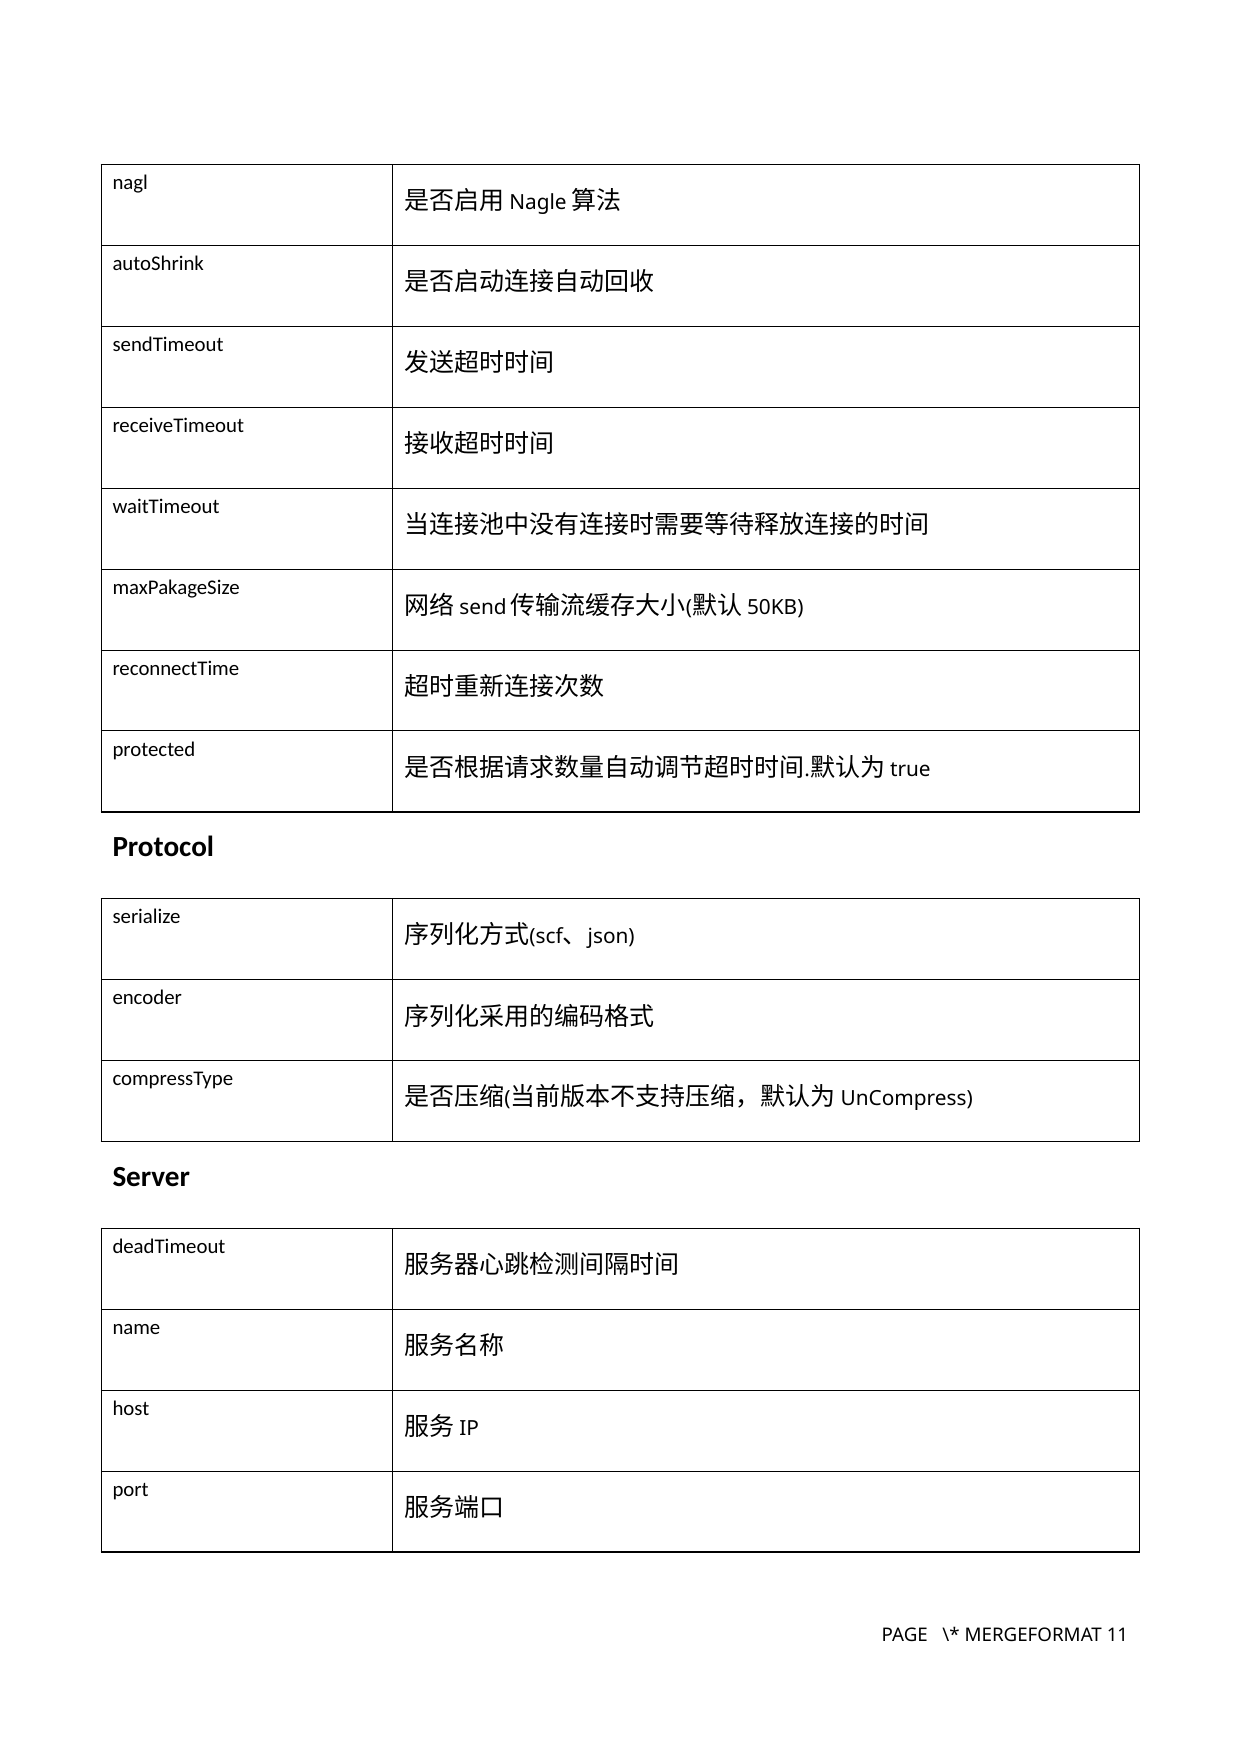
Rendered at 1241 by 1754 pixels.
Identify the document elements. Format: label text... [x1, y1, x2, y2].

table_cell 服务IP [393, 1391, 1139, 1471]
table_cell 接收超时时间 [393, 408, 1139, 488]
table_cell sendTimeout [102, 327, 392, 407]
table_cell port [102, 1472, 392, 1551]
text Protocol [112, 813, 1128, 880]
table_cell encoder [102, 980, 392, 1060]
table_cell 超时重新连接次数 [393, 651, 1139, 730]
table_cell protected [102, 731, 392, 811]
table_cell 是否根据请求数量自动调节超时时间.默认为true [393, 731, 1139, 811]
table_cell compressType [102, 1061, 392, 1141]
table_cell waitTimeout [102, 489, 392, 568]
table_cell 当连接池中没有连接时需要等待释放连接的时间 [393, 489, 1139, 568]
text Server [112, 1142, 1128, 1210]
table_cell 是否压缩(当前版本不支持压缩，默认为UnCompress) [393, 1061, 1139, 1141]
table_cell 网络send传输流缓存大小(默认50KB) [393, 570, 1139, 649]
table_cell 是否启动连接自动回收 [393, 246, 1139, 326]
table_cell autoShrink [102, 246, 392, 326]
table_cell reconnectTime [102, 651, 392, 730]
table_cell 是否启用Nagle算法 [393, 165, 1139, 245]
table_cell 发送超时时间 [393, 327, 1139, 407]
table_cell receiveTimeout [102, 408, 392, 488]
table_header deadTimeout [102, 1229, 392, 1309]
table_cell 序列化采用的编码格式 [393, 980, 1139, 1060]
table_header 序列化方式(scf、json) [393, 899, 1139, 979]
table_cell 服务端口 [393, 1472, 1139, 1551]
table_header 服务器心跳检测间隔时间 [393, 1229, 1139, 1309]
table_cell nagl [102, 165, 392, 245]
table_cell host [102, 1391, 392, 1471]
table_cell 服务名称 [393, 1310, 1139, 1389]
table_header serialize [102, 899, 392, 979]
table_cell name [102, 1310, 392, 1389]
table_cell maxPakageSize [102, 570, 392, 649]
